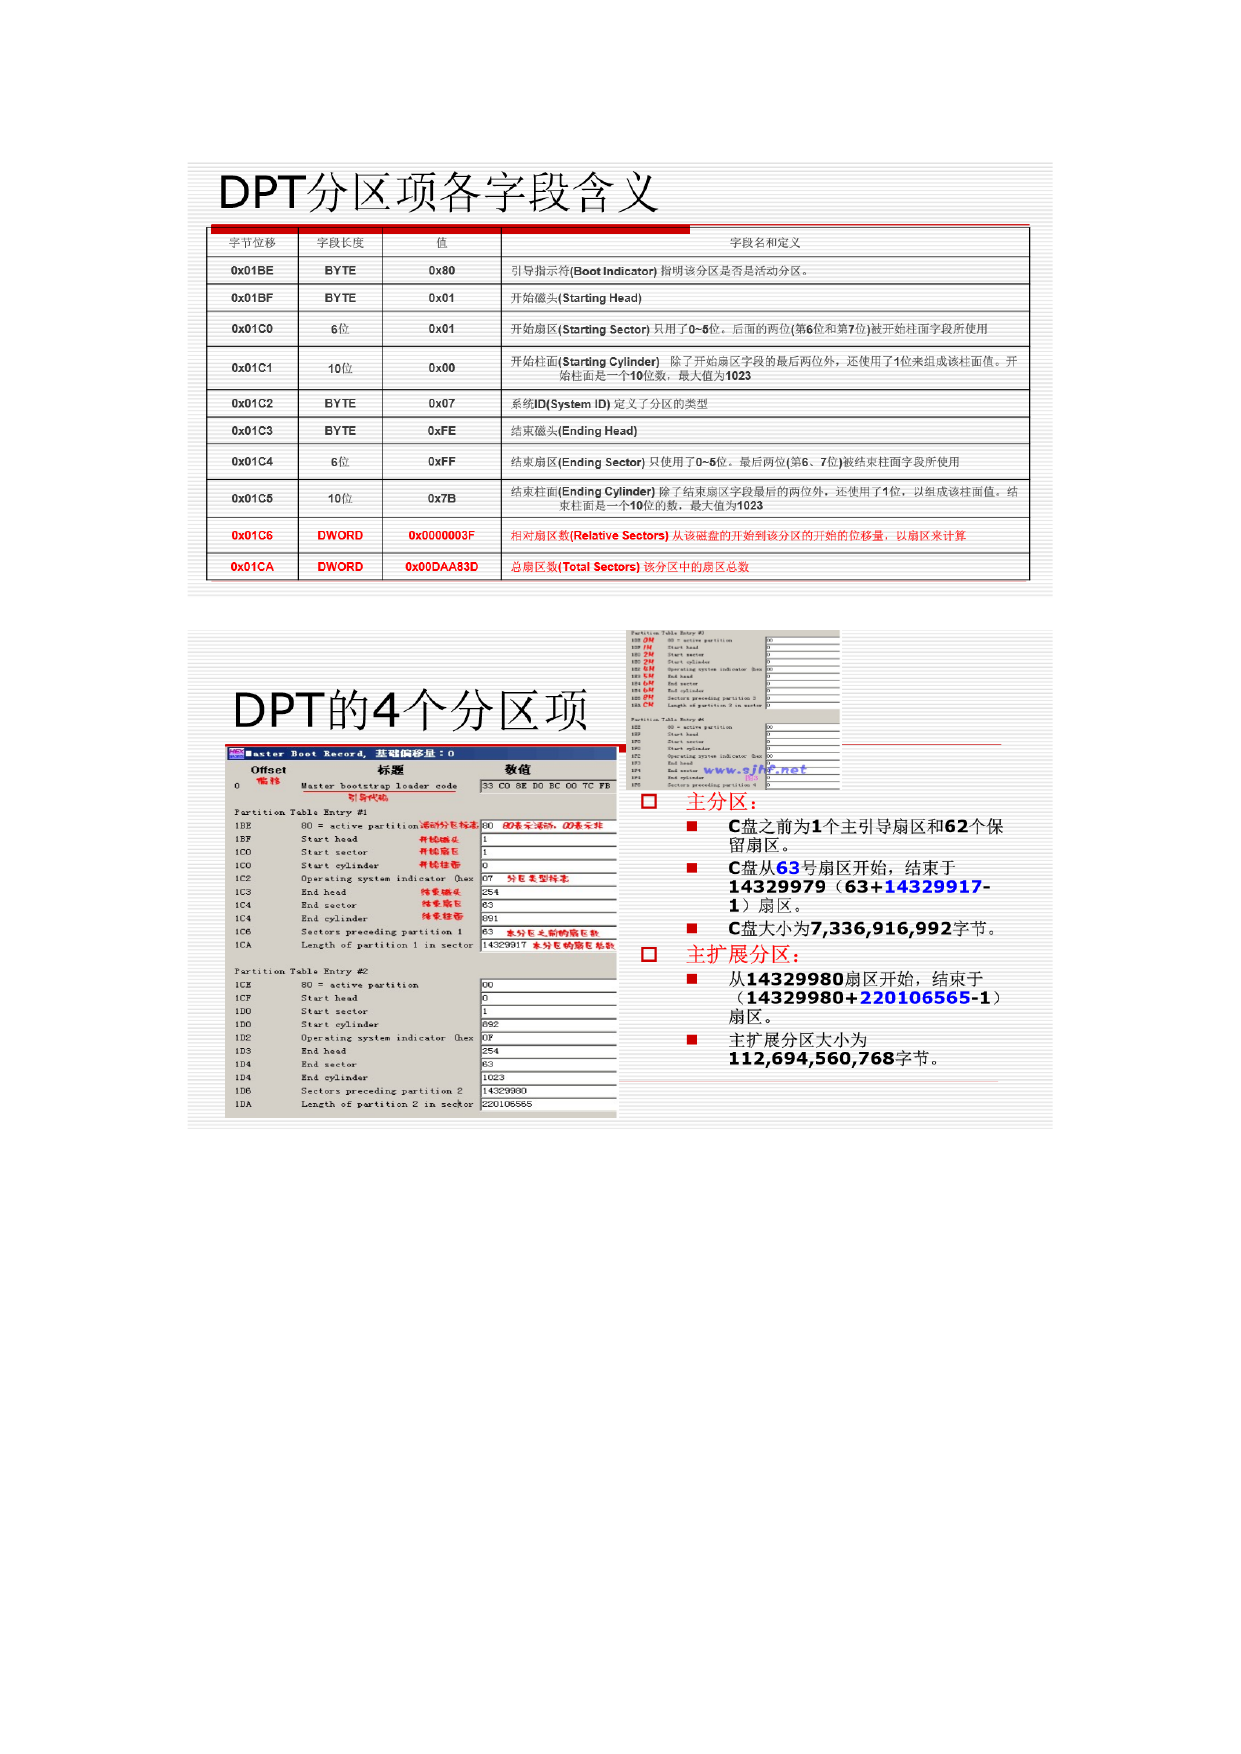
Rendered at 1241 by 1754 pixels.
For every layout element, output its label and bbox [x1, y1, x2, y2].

picture [187, 617, 1053, 1131]
picture [187, 162, 1053, 598]
